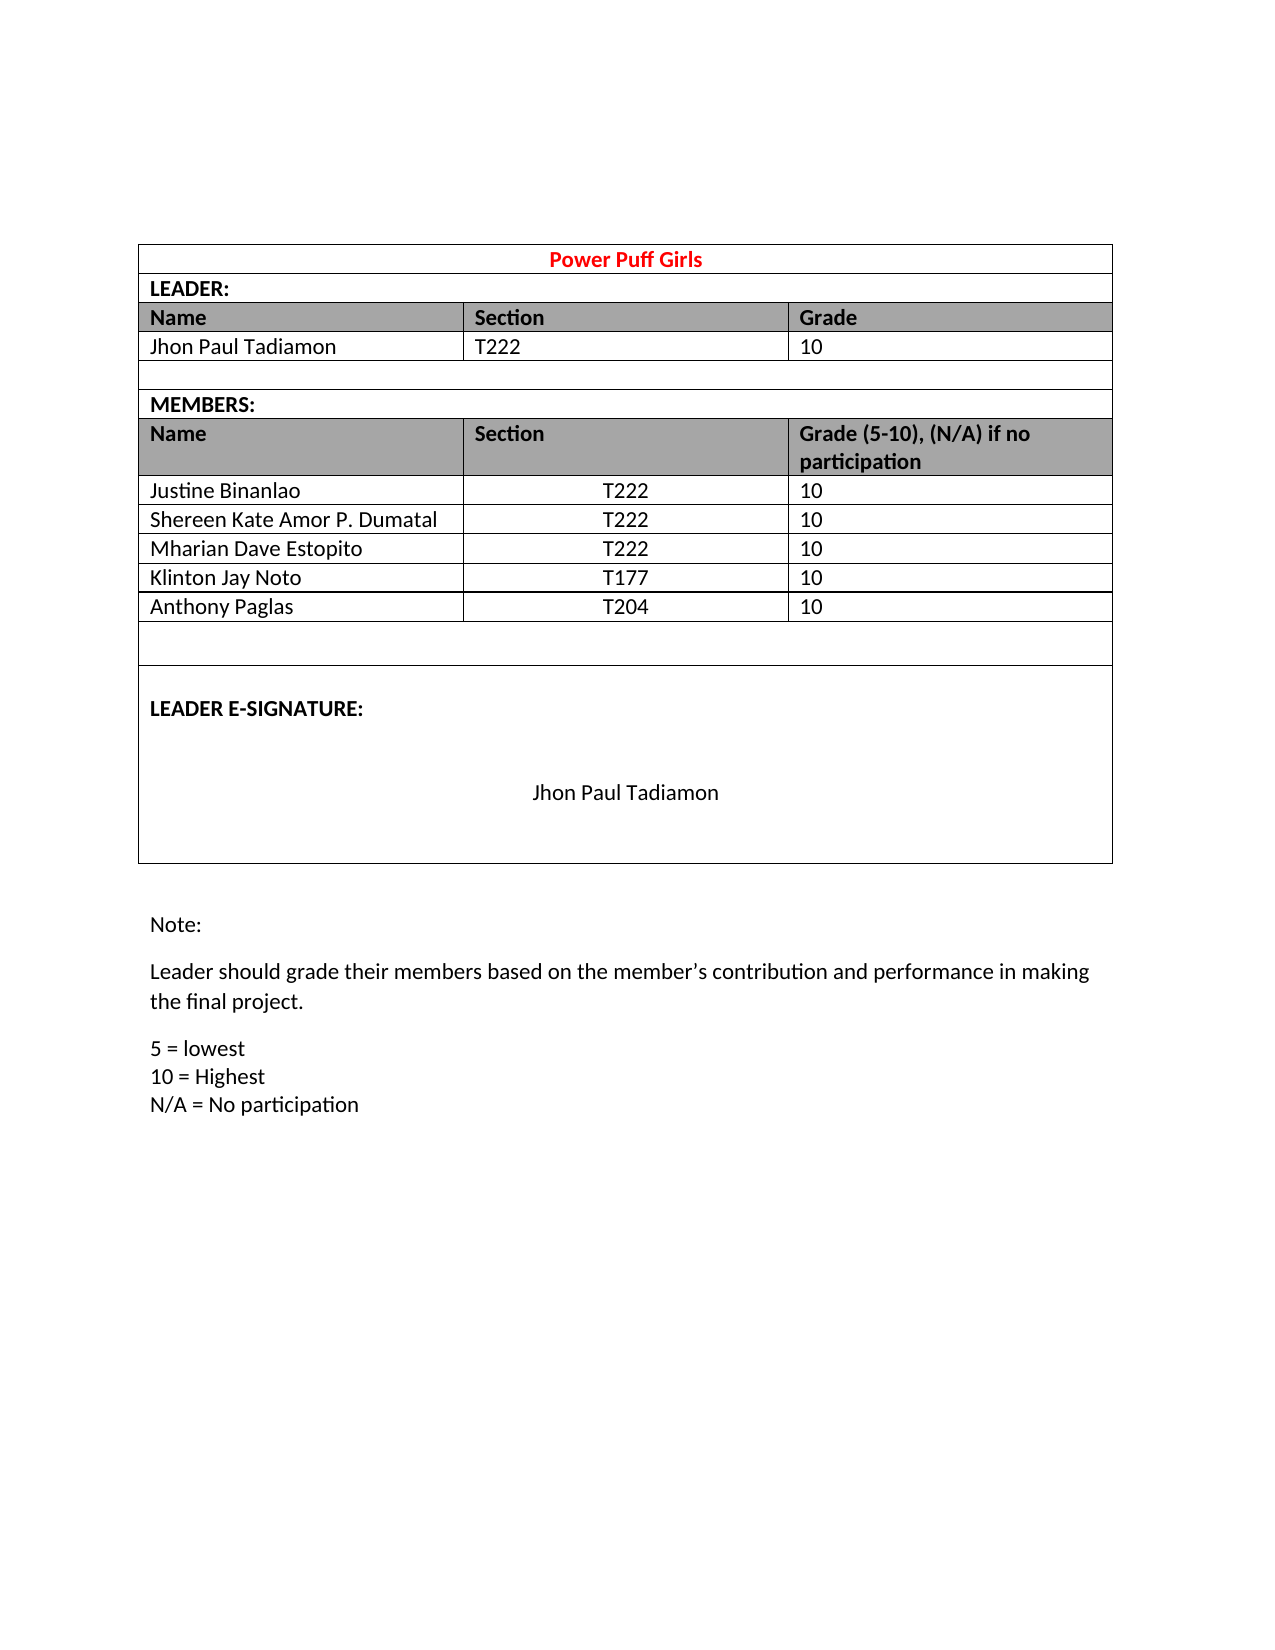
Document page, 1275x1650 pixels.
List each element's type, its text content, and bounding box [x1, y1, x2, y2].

table_header Power Puff Girls [139, 245, 1112, 273]
table_cell T222 [464, 476, 788, 504]
table_cell MEMBERS: [139, 390, 1112, 418]
table_cell T222 [464, 534, 788, 562]
table_cell T204 [464, 593, 788, 621]
table_cell Grade (5-10), (N/A) if no participation [789, 419, 1112, 475]
table_cell 10 [789, 534, 1112, 562]
text Leader should grade their members based on the member’s contribution and performance in making the final project. [150, 957, 1125, 1015]
table_cell Anthony Paglas [139, 593, 463, 621]
table_cell T222 [464, 332, 788, 360]
text 5 = lowest [150, 1034, 1125, 1062]
text 10 = Highest [150, 1062, 1125, 1090]
text Note: [150, 910, 1125, 938]
table_cell 10 [789, 593, 1112, 621]
table_cell Grade [789, 303, 1112, 331]
table_cell T222 [464, 505, 788, 533]
table_cell Section [464, 303, 788, 331]
table_cell LEADER E-SIGNATURE: Jhon Paul Tadiamon [139, 666, 1112, 862]
table_cell Section [464, 419, 788, 475]
table_cell Jhon Paul Tadiamon [139, 332, 463, 360]
text N/A = No participation [150, 1090, 1125, 1118]
table_cell Justine Binanlao [139, 476, 463, 504]
table_cell Name [139, 419, 463, 475]
table_cell 10 [789, 505, 1112, 533]
table_cell 10 [789, 564, 1112, 591]
table_cell 10 [789, 332, 1112, 360]
table_cell LEADER: [139, 274, 1112, 302]
table_cell Mharian Dave Estopito [139, 534, 463, 562]
table_cell [139, 622, 1112, 665]
table_cell [139, 361, 1112, 389]
table_cell T177 [464, 564, 788, 591]
table_cell Klinton Jay Noto [139, 564, 463, 591]
table_cell Shereen Kate Amor P. Dumatal [139, 505, 463, 533]
table_cell Name [139, 303, 463, 331]
table_cell 10 [789, 476, 1112, 504]
